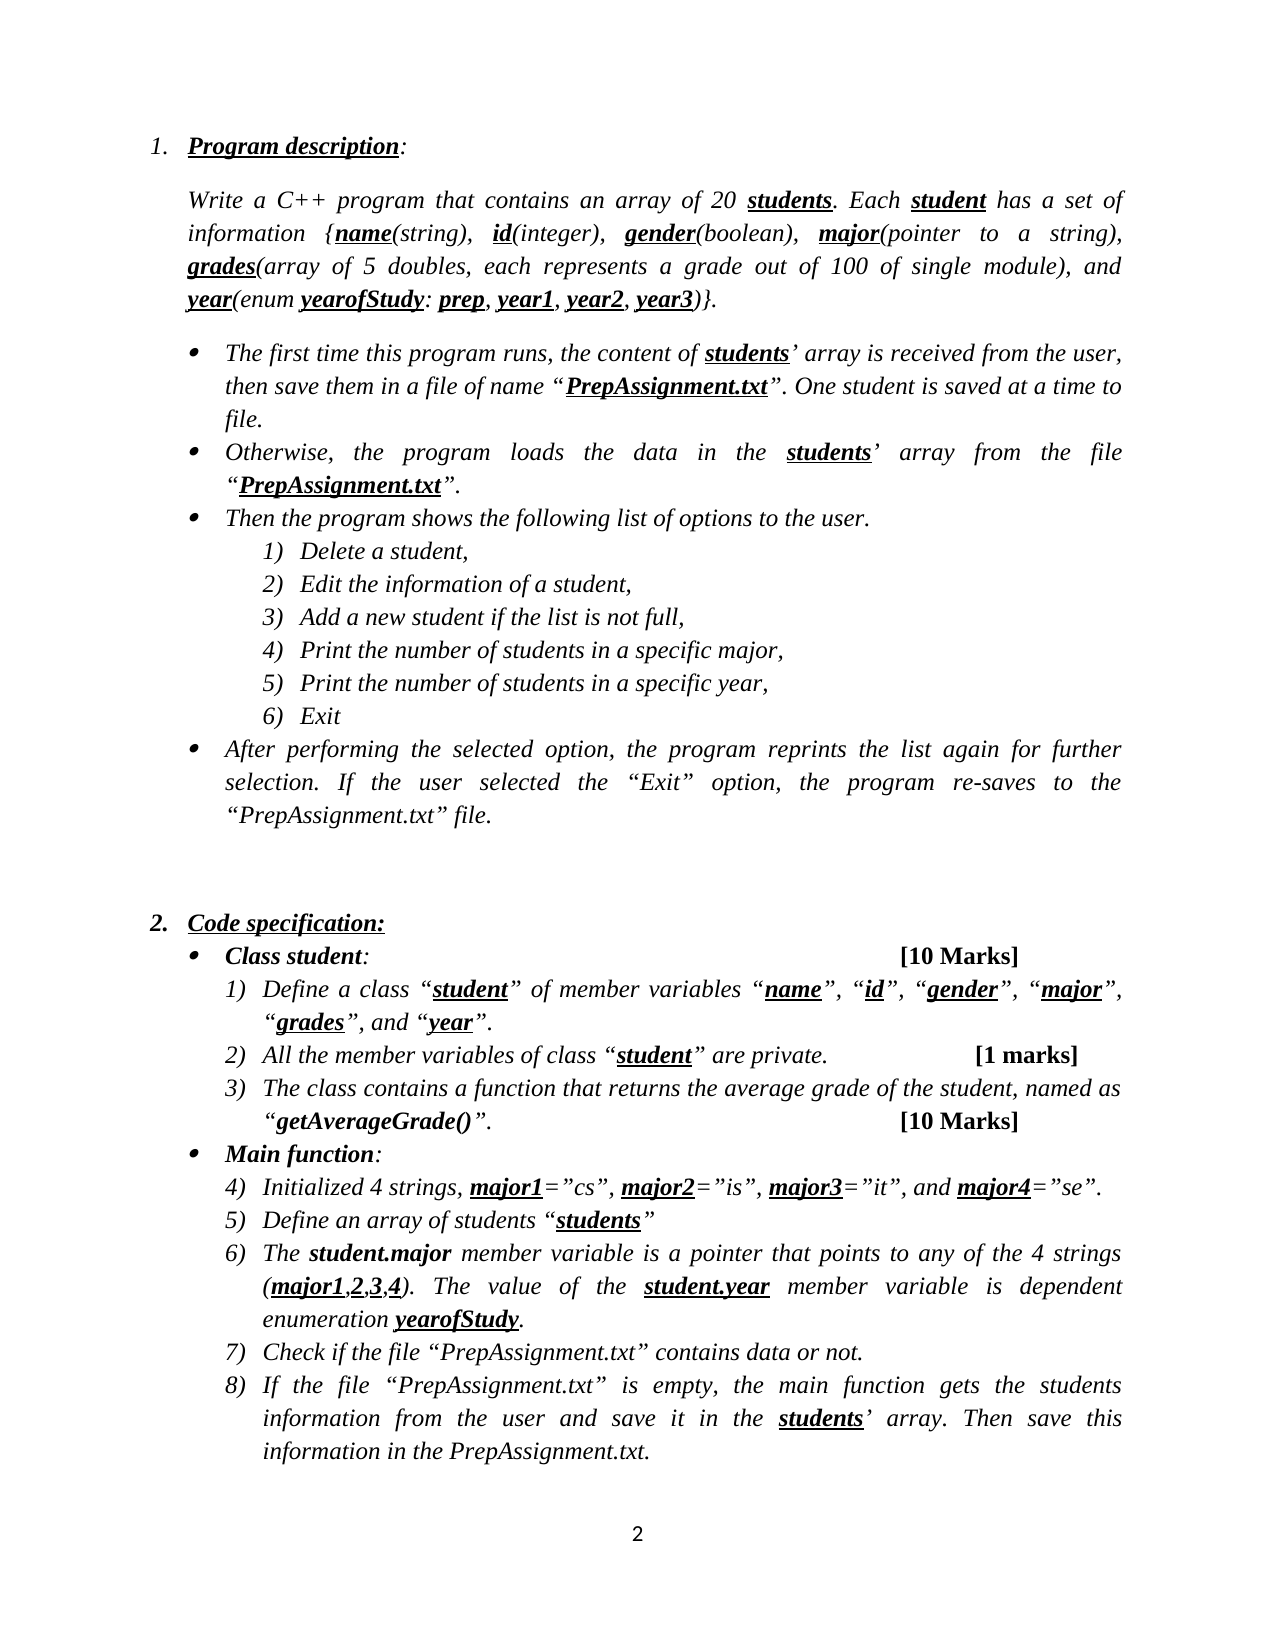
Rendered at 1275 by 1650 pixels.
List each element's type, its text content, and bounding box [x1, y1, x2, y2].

list Program description: [150, 131, 1125, 160]
list The first time this program runs, the content of students’ array is received from the user, then save them in a file of name “PrepAssignment.txt”. One student is saved at a time to file. [187, 338, 1125, 433]
list Add a new student if the list is not full, [262, 602, 1125, 631]
list Class student: [10 Marks] [187, 941, 1125, 970]
list Code specification: [150, 908, 1125, 937]
list Print the number of students in a specific major, [262, 635, 1125, 664]
list Edit the information of a student, [262, 569, 1125, 598]
list Then the program shows the following list of options to the user. [187, 503, 1125, 532]
list Otherwise, the program loads the data in the students’ array from the file “PrepAssignment.txt”. [187, 437, 1125, 499]
list Exit [262, 701, 1125, 730]
list If the file “PrepAssignment.txt” is empty, the main function gets the students information from the user and save it in the students’ array. Then save this information in the PrepAssignment.txt. [225, 1370, 1125, 1465]
list Main function: [187, 1139, 1125, 1168]
text Write a C++ program that contains an array of 20 students. Each student has a set of information {name(string), id(integer), gender(boolean), major(pointer to a string), grades(array of 5 doubles, each represents a grade out of 100 of single module), and year(enum yearofStudy: prep, year1, year2, year3)}. [187, 185, 1125, 313]
list Check if the file “PrepAssignment.txt” contains data or not. [225, 1337, 1125, 1366]
list Define an array of students “students” [225, 1205, 1125, 1234]
list After performing the selected option, the program reprints the list again for further selection. If the user selected the “Exit” option, the program re-saves to the “PrepAssignment.txt” file. [187, 734, 1125, 829]
list All the member variables of class “student” are private. [1 marks] [225, 1040, 1125, 1069]
list Delete a student, [262, 536, 1125, 565]
list Initialized 4 strings, major1=”cs”, major2=”is”, major3=”it”, and major4=”se”. [225, 1172, 1125, 1201]
list Print the number of students in a specific year, [262, 668, 1125, 697]
list Define a class “student” of member variables “name”, “id”, “gender”, “major”, “grades”, and “year”. [225, 974, 1125, 1036]
list The class contains a function that returns the average grade of the student, named as “getAverageGrade()”. [10 Marks] [225, 1073, 1125, 1135]
list The student.major member variable is a pointer that points to any of the 4 strings (major1,2,3,4). The value of the student.year member variable is dependent enumeration yearofStudy. [225, 1238, 1125, 1333]
